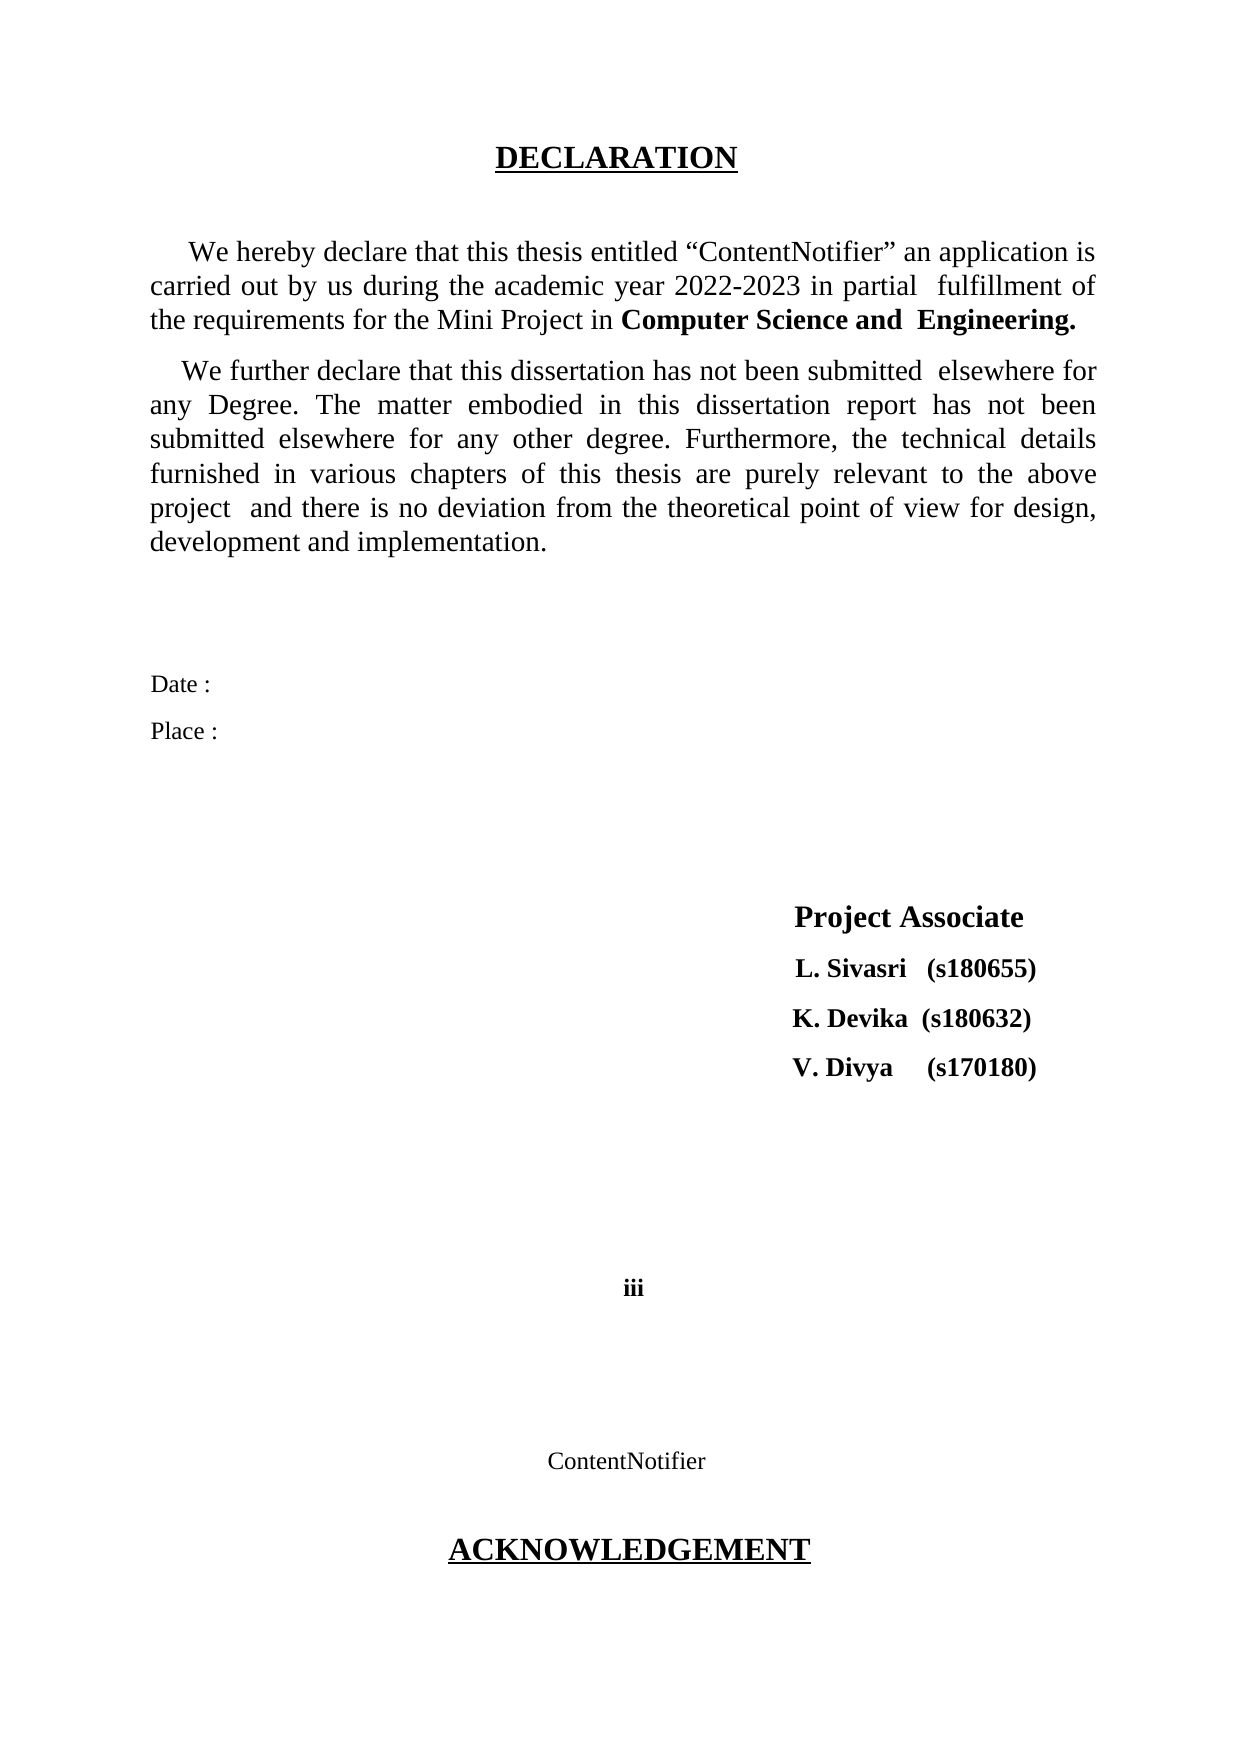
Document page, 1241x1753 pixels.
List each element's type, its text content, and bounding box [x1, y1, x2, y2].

text Project Associate [150, 899, 1130, 934]
text V. Divya (s170180) [150, 1051, 1130, 1082]
text K. Devika (s180632) [150, 1002, 1130, 1033]
text We further declare that this dissertation has not been submitted elsewhere for any Degree. The matter embodied in this dissertation report has not been submitted elsewhere for any other degree. Furthermore, the technical details furnished in various chapters of this thesis are purely relevant to the above project and there is no deviation from the theoretical point of view for design, development and implementation. [149, 353, 1098, 558]
text ACKNOWLEDGEMENT [148, 1530, 1130, 1567]
text DECLARATION [495, 139, 1130, 176]
text L. Sivasri (s180655) [150, 953, 1130, 984]
text ContentNotifier [528, 1446, 1130, 1475]
text We hereby declare that this thesis entitled “ContentNotifier” an application is carried out by us during the academic year 2022-2023 in partial fulfillment of the requirements for the Mini Project in Computer Science and Engineering. [150, 234, 1097, 336]
text Place : [150, 716, 1130, 745]
text Date : [150, 669, 1130, 698]
text iii [148, 1273, 1130, 1302]
